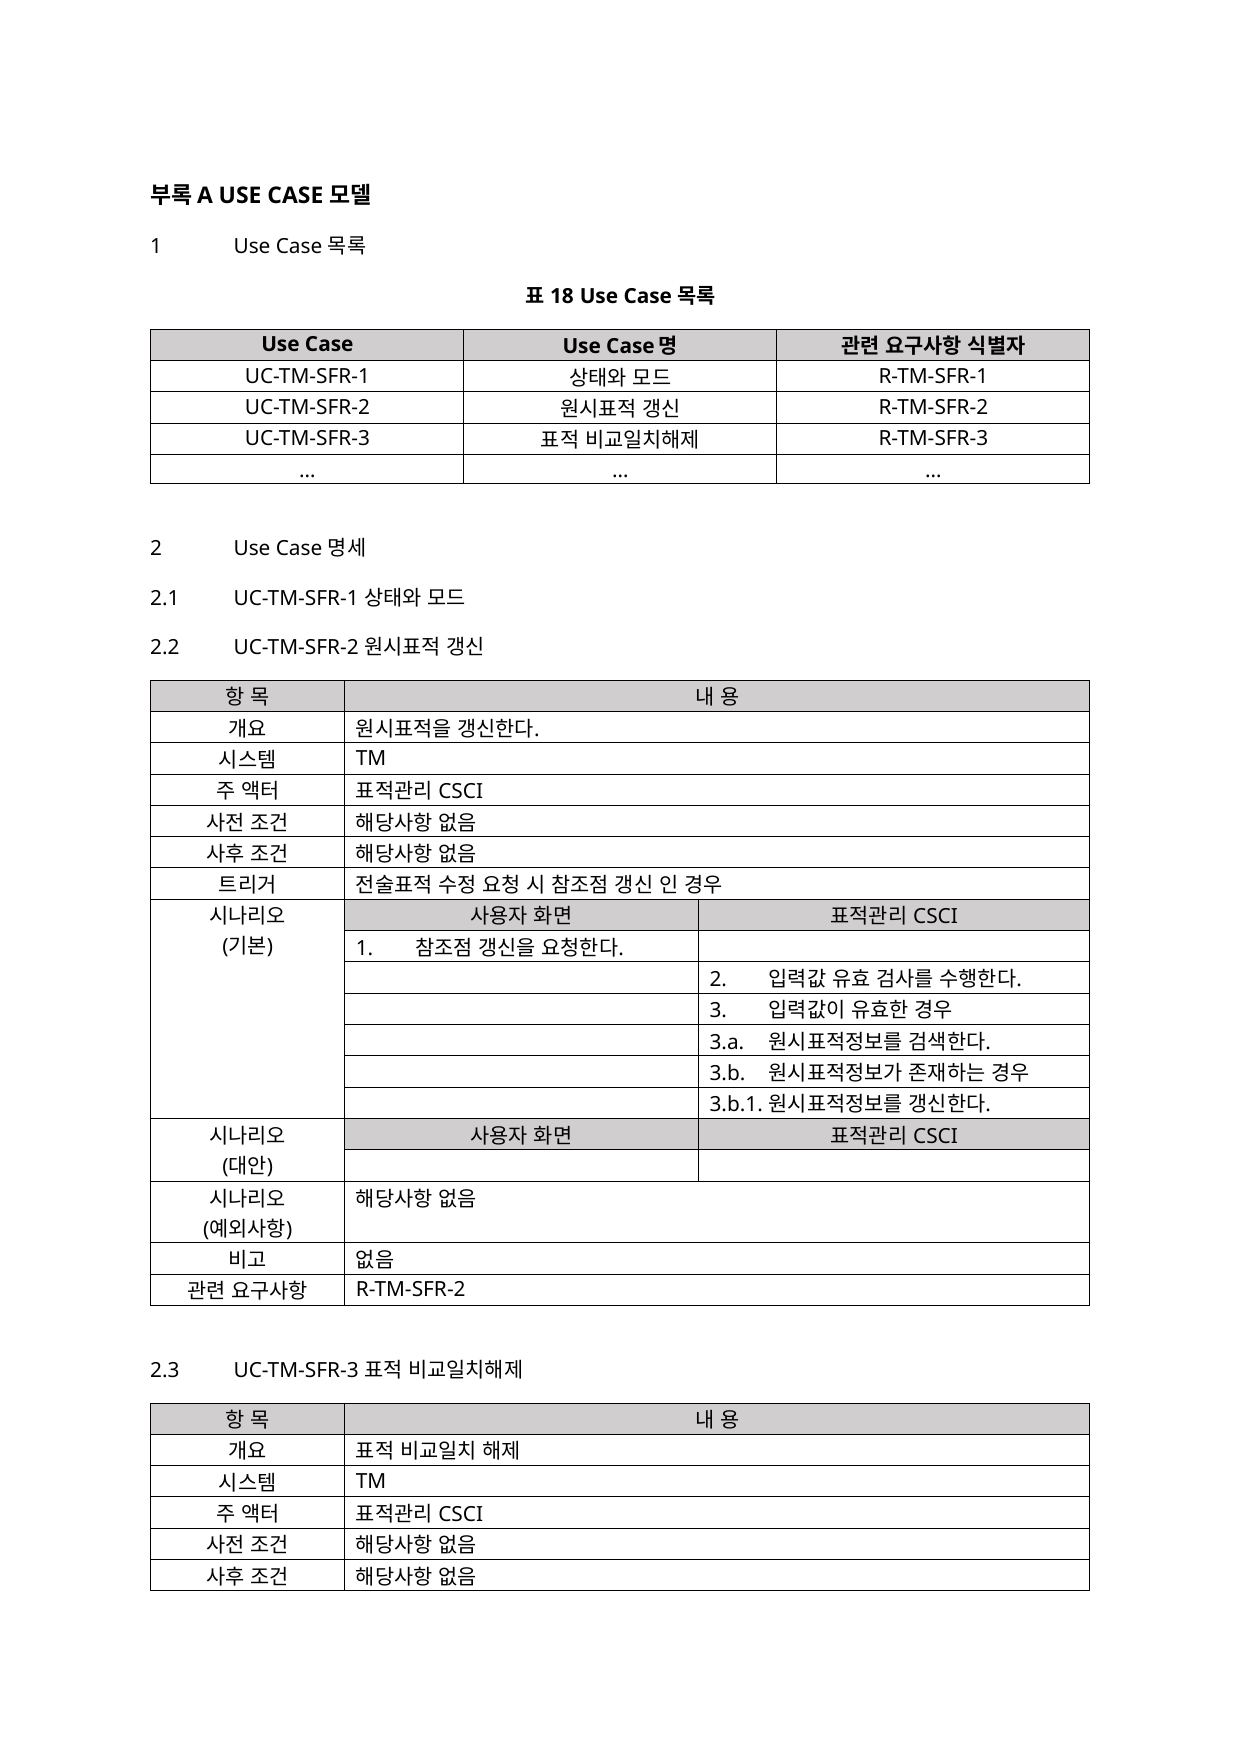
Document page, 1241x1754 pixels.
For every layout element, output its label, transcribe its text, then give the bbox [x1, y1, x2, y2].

table_cell R-TM-SFR-1 [777, 361, 1089, 391]
table_cell 표적관리 CSCI [345, 1497, 1089, 1528]
table_cell 전술표적 수정 요청 시 참조점 갱신 인 경우 [345, 868, 1089, 898]
table_cell 참조점 갱신을 요청한다. [345, 931, 698, 961]
table_header Use Case [151, 330, 463, 360]
table_cell [699, 931, 1089, 961]
table_cell 해당사항 없음 [345, 837, 1089, 867]
table_cell 시나리오 (대안) [151, 1119, 344, 1181]
table_cell 표적관리 CSCI [699, 1119, 1089, 1149]
table_cell … [464, 455, 776, 483]
table_cell [345, 962, 698, 993]
table_cell [345, 1025, 698, 1055]
table_cell TM [345, 1466, 1089, 1496]
table_cell 표적관리 CSCI [699, 900, 1089, 930]
table_cell 원시표적정보를 갱신한다. [699, 1088, 1089, 1118]
list UC-TM-SFR-3 표적 비교일치해제 [150, 1353, 1090, 1383]
table_cell UC-TM-SFR-1 [151, 361, 463, 391]
table_cell 주 액터 [151, 775, 344, 805]
table_cell 트리거 [151, 868, 344, 898]
text 부록A USE CASE 모델 [150, 177, 1090, 211]
table_cell R-TM-SFR-2 [345, 1275, 1089, 1305]
table_cell 사후 조건 [151, 1560, 344, 1590]
table_cell 입력값 유효 검사를 수행한다. [699, 962, 1089, 993]
table_cell [345, 1088, 698, 1118]
table_cell 주 액터 [151, 1497, 344, 1528]
table_cell 없음 [345, 1243, 1089, 1273]
table_cell 시스템 [151, 1466, 344, 1496]
table_cell 원시표적정보가 존재하는 경우 [699, 1056, 1089, 1087]
table_cell [699, 1150, 1089, 1181]
table_cell 시나리오 (예외사항) [151, 1182, 344, 1242]
table_cell 상태와 모드 [464, 361, 776, 391]
table_cell 사용자 화면 [345, 900, 698, 930]
table_cell 사용자 화면 [345, 1119, 698, 1149]
table_cell 표적관리 CSCI [345, 775, 1089, 805]
table_cell [345, 994, 698, 1024]
table_cell 표적 비교일치해제 [464, 424, 776, 454]
list Use Case 명세 [150, 531, 1090, 562]
table_cell 개요 [151, 1435, 344, 1465]
table_cell … [151, 455, 463, 483]
table_cell UC-TM-SFR-2 [151, 392, 463, 422]
table_cell 입력값이 유효한 경우 [699, 994, 1089, 1024]
table_cell 사전 조건 [151, 806, 344, 836]
list Use Case 목록 [150, 230, 1090, 260]
table_cell 관련 요구사항 [151, 1275, 344, 1305]
table_cell [345, 1056, 698, 1087]
table_header 내 용 [345, 1404, 1089, 1434]
table_cell 개요 [151, 712, 344, 742]
table_cell 해당사항 없음 [345, 1529, 1089, 1559]
table_cell R-TM-SFR-2 [777, 392, 1089, 422]
table_header Use Case명 [464, 330, 776, 360]
table_cell [345, 1150, 698, 1181]
table_cell 표적 비교일치 해제 [345, 1435, 1089, 1465]
table_header 관련 요구사항 식별자 [777, 330, 1089, 360]
table_cell 원시표적 갱신 [464, 392, 776, 422]
table_cell 해당사항 없음 [345, 1182, 1089, 1242]
table_cell R-TM-SFR-3 [777, 424, 1089, 454]
table_cell 사후 조건 [151, 837, 344, 867]
table_cell UC-TM-SFR-3 [151, 424, 463, 454]
table_cell 시스템 [151, 743, 344, 773]
list UC-TM-SFR-1 상태와 모드 [150, 581, 1090, 611]
table_header 항 목 [151, 1404, 344, 1434]
table_cell 원시표적을 갱신한다. [345, 712, 1089, 742]
table_cell 원시표적정보를 검색한다. [699, 1025, 1089, 1055]
table_cell 해당사항 없음 [345, 1560, 1089, 1590]
table_header 항 목 [151, 681, 344, 711]
list UC-TM-SFR-2 원시표적 갱신 [150, 630, 1090, 661]
table_cell 사전 조건 [151, 1529, 344, 1559]
table_cell TM [345, 743, 1089, 773]
table_cell 시나리오 (기본) [151, 900, 344, 1118]
table_cell 비고 [151, 1243, 344, 1273]
table_cell 해당사항 없음 [345, 806, 1089, 836]
table_cell … [777, 455, 1089, 483]
table_header 내 용 [345, 681, 1089, 711]
